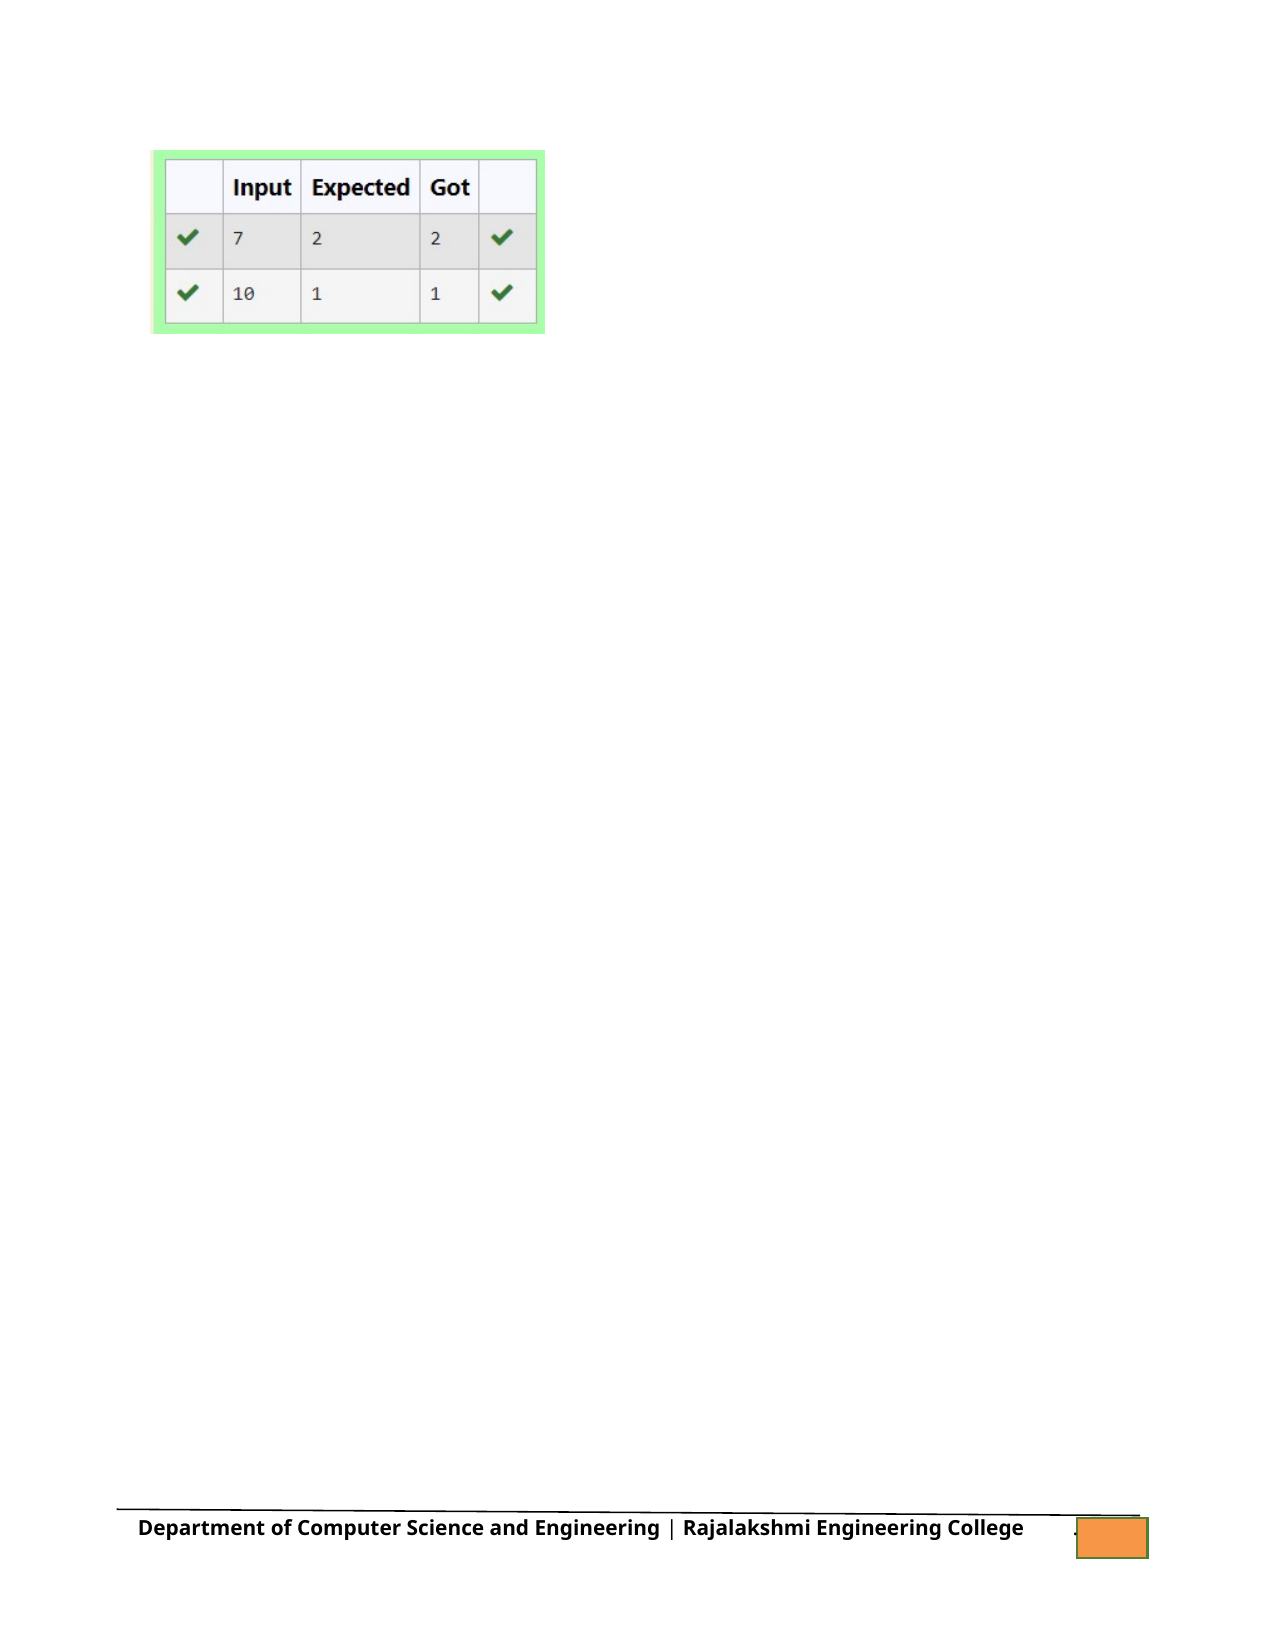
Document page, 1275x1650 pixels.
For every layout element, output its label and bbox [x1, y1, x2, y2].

picture [150, 150, 545, 334]
